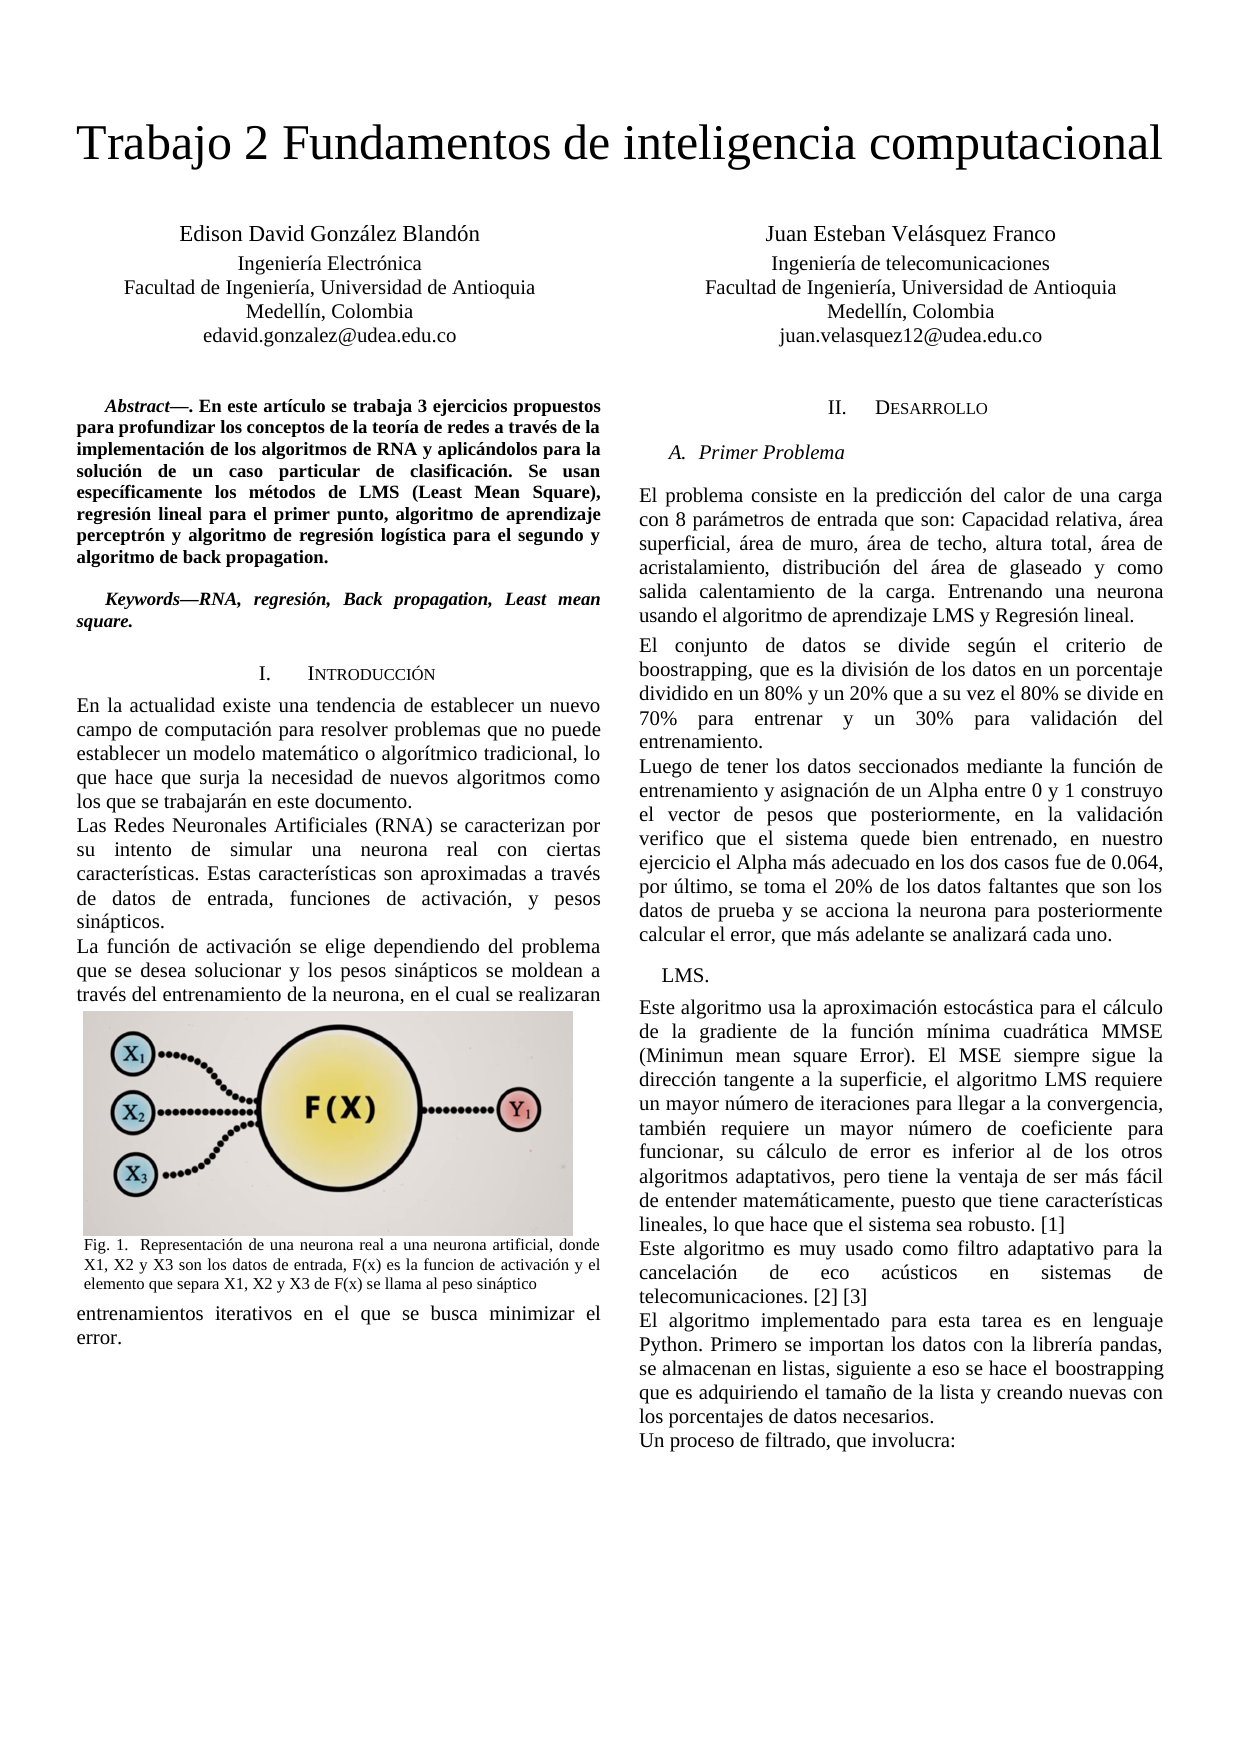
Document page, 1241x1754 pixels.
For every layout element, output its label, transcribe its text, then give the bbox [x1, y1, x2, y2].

subtitle LMS. [661, 963, 1164, 987]
text Facultad de Ingeniería, Universidad de Antioquia [658, 274, 1164, 299]
text juan.velasquez12@udea.edu.co [658, 323, 1164, 347]
subtitle Primer Problema [668, 440, 1164, 464]
text Keywords—RNA, regresión, Back propagation, Least mean square. [76, 588, 601, 631]
text Este algoritmo usa la aproximación estocástica para el cálculo de la gradiente de la función mínima cuadrática MMSE (Minimun mean square Error). El MSE siempre sigue la dirección tangente a la superficie, el algoritmo LMS requiere un mayor número de iteraciones para llegar a la convergencia, también requiere un mayor número de coeficiente para funcionar, su cálculo de error es inferior al de los otros algoritmos adaptativos, pero tiene la ventaja de ser más fácil de entender matemáticamente, puesto que tiene características lineales, lo que hace que el sistema sea robusto. [1] [639, 995, 1164, 1236]
text Luego de tener los datos seccionados mediante la función de entrenamiento y asignación de un Alpha entre 0 y 1 construyo el vector de pesos que posteriormente, en la validación verifico que el sistema quede bien entrenado, en nuestro ejercicio el Alpha más adecuado en los dos casos fue de 0.064, por último, se toma el 20% de los datos faltantes que son los datos de prueba y se acciona la neurona para posteriormente calcular el error, que más adelante se analizará cada uno. [639, 753, 1164, 946]
subtitle Desarrollo [639, 395, 1164, 419]
text El conjunto de datos se divide según el criterio de boostrapping, que es la división de los datos en un porcentaje dividido en un 80% y un 20% que a su vez el 80% se divide en 70% para entrenar y un 30% para validación del entrenamiento. [639, 633, 1164, 753]
picture [83, 1011, 573, 1236]
text Facultad de Ingeniería, Universidad de Antioquia [76, 274, 583, 299]
text En la actualidad existe una tendencia de establecer un nuevo campo de computación para resolver problemas que no puede establecer un modelo matemático o algorítmico tradicional, lo que hace que surja la necesidad de nuevos algoritmos como los que se trabajarán en este documento. [76, 693, 601, 813]
title Trabajo 2 Fundamentos de inteligencia computacional [76, 112, 1164, 170]
text Ingeniería de telecomunicaciones [658, 251, 1164, 274]
text El algoritmo implementado para esta tarea es en lenguaje Python. Primero se importan los datos con la librería pandas, se almacenan en listas, siguiente a eso se hace el boostrapping que es adquiriendo el tamaño de la lista y creando nuevas con los porcentajes de datos necesarios. [639, 1308, 1164, 1428]
text Medellín, Colombia [76, 299, 583, 323]
text Ingeniería Electrónica [76, 251, 583, 274]
text Medellín, Colombia [658, 299, 1164, 323]
subtitle El problema consiste en la predicción del calor de una carga con 8 parámetros de entrada que son: Capacidad relativa, área superficial, área de muro, área de techo, altura total, área de acristalamiento, distribución del área de glaseado y como salida calentamiento de la carga. Entrenando una neurona usando el algoritmo de aprendizaje LMS y Regresión lineal. [639, 483, 1164, 627]
text Un proceso de filtrado, que involucra: [639, 1428, 1164, 1452]
text Este algoritmo es muy usado como filtro adaptativo para la cancelación de eco acústicos en sistemas de telecomunicaciones. [2] [3] [639, 1236, 1164, 1308]
text Abstract—. En este artículo se trabaja 3 ejercicios propuestos para profundizar los conceptos de la teoría de redes a través de la implementación de los algoritmos de RNA y aplicándolos para la solución de un caso particular de clasificación. Se usan específicamente los métodos de LMS (Least Mean Square), regresión lineal para el primer punto, algoritmo de aprendizaje perceptrón y algoritmo de regresión logística para el segundo y algoritmo de back propagation. [76, 395, 601, 567]
text Las Redes Neuronales Artificiales (RNA) se caracterizan por su intento de simular una neurona real con ciertas características. Estas características son aproximadas a través de datos de entrada, funciones de activación, y pesos sinápticos. [76, 813, 601, 933]
text Juan Esteban Velásquez Franco [658, 220, 1164, 246]
subtitle Introducción [76, 661, 601, 684]
text edavid.gonzalez@udea.edu.co [76, 323, 583, 347]
text Edison David González Blandón [76, 220, 583, 246]
